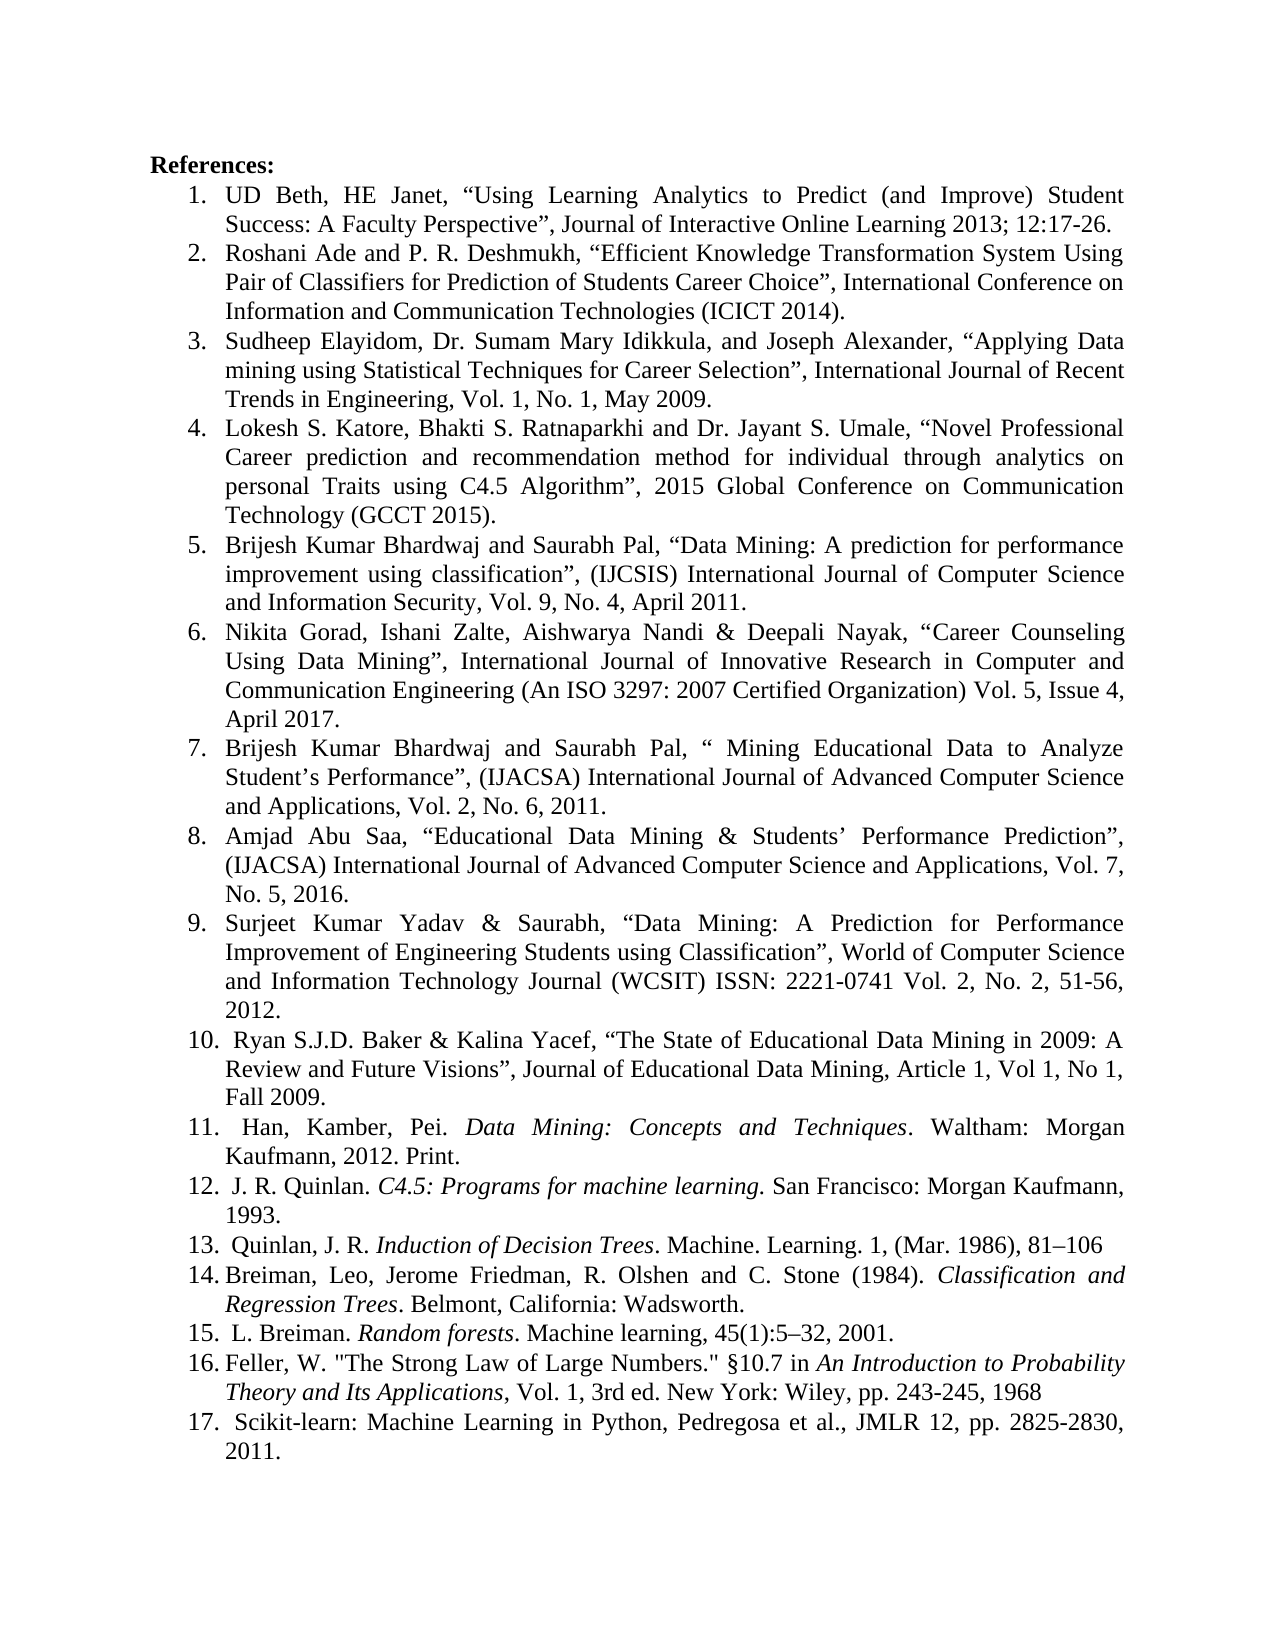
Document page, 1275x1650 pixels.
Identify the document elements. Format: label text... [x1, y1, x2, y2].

list Amjad Abu Saa, “Educational Data Mining & Students’ Performance Prediction”, (IJACSA) International Journal of Advanced Computer Science and Applications, Vol. 7, No. 5, 2016. [187, 820, 1125, 907]
list J. R. Quinlan. C4.5: Programs for machine learning. San Francisco: Morgan Kaufmann, 1993. [187, 1170, 1125, 1229]
list Brijesh Kumar Bhardwaj and Saurabh Pal, “Data Mining: A prediction for performance improvement using classification”, (IJCSIS) International Journal of Computer Science and Information Security, Vol. 9, No. 4, April 2011. [187, 529, 1125, 616]
list Roshani Ade and P. R. Deshmukh, “Efficient Knowledge Transformation System Using Pair of Classifiers for Prediction of Students Career Choice”, International Conference on Information and Communication Technologies (ICICT 2014). [187, 237, 1125, 325]
list Surjeet Kumar Yadav & Saurabh, “Data Mining: A Prediction for Performance Improvement of Engineering Students using Classification”, World of Computer Science and Information Technology Journal (WCSIT) ISSN: 2221-0741 Vol. 2, No. 2, 51-56, 2012. [187, 907, 1125, 1024]
list Breiman, Leo, Jerome Friedman, R. Olshen and C. Stone (1984). Classification and Regression Trees. Belmont, California: Wadsworth. [187, 1259, 1125, 1317]
list UD Beth, HE Janet, “Using Learning Analytics to Predict (and Improve) Student Success: A Faculty Perspective”, Journal of Interactive Online Learning 2013; 12:17-26. [187, 179, 1125, 237]
list Brijesh Kumar Bhardwaj and Saurabh Pal, “ Mining Educational Data to Analyze Student’s Performance”, (IJACSA) International Journal of Advanced Computer Science and Applications, Vol. 2, No. 6, 2011. [187, 732, 1125, 820]
list Ryan S.J.D. Baker & Kalina Yacef, “The State of Educational Data Mining in 2009: A Review and Future Visions”, Journal of Educational Data Mining, Article 1, Vol 1, No 1, Fall 2009. [187, 1024, 1125, 1111]
list Nikita Gorad, Ishani Zalte, Aishwarya Nandi & Deepali Nayak, “Career Counseling Using Data Mining”, International Journal of Innovative Research in Computer and Communication Engineering (An ISO 3297: 2007 Certified Organization) Vol. 5, Issue 4, April 2017. [187, 616, 1125, 732]
list Scikit-learn: Machine Learning in Python, Pedregosa et al., JMLR 12, pp. 2825-2830, 2011. [187, 1406, 1125, 1465]
list Feller, W. "The Strong Law of Large Numbers." §10.7 in An Introduction to Probability Theory and Its Applications, Vol. 1, 3rd ed. New York: Wiley, pp. 243-245, 1968 [187, 1347, 1125, 1406]
text References: [150, 150, 1125, 179]
list L. Breiman. Random forests. Machine learning, 45(1):5–32, 2001. [187, 1317, 1125, 1347]
list Quinlan, J. R. Induction of Decision Trees. Machine. Learning. 1, (Mar. 1986), 81–106 [187, 1229, 1125, 1259]
list Sudheep Elayidom, Dr. Sumam Mary Idikkula, and Joseph Alexander, “Applying Data mining using Statistical Techniques for Career Selection”, International Journal of Recent Trends in Engineering, Vol. 1, No. 1, May 2009. [187, 325, 1125, 412]
list Han, Kamber, Pei. Data Mining: Concepts and Techniques. Waltham: Morgan Kaufmann, 2012. Print. [187, 1111, 1125, 1170]
list Lokesh S. Katore, Bhakti S. Ratnaparkhi and Dr. Jayant S. Umale, “Novel Professional Career prediction and recommendation method for individual through analytics on personal Traits using C4.5 Algorithm”, 2015 Global Conference on Communication Technology (GCCT 2015). [187, 412, 1125, 529]
